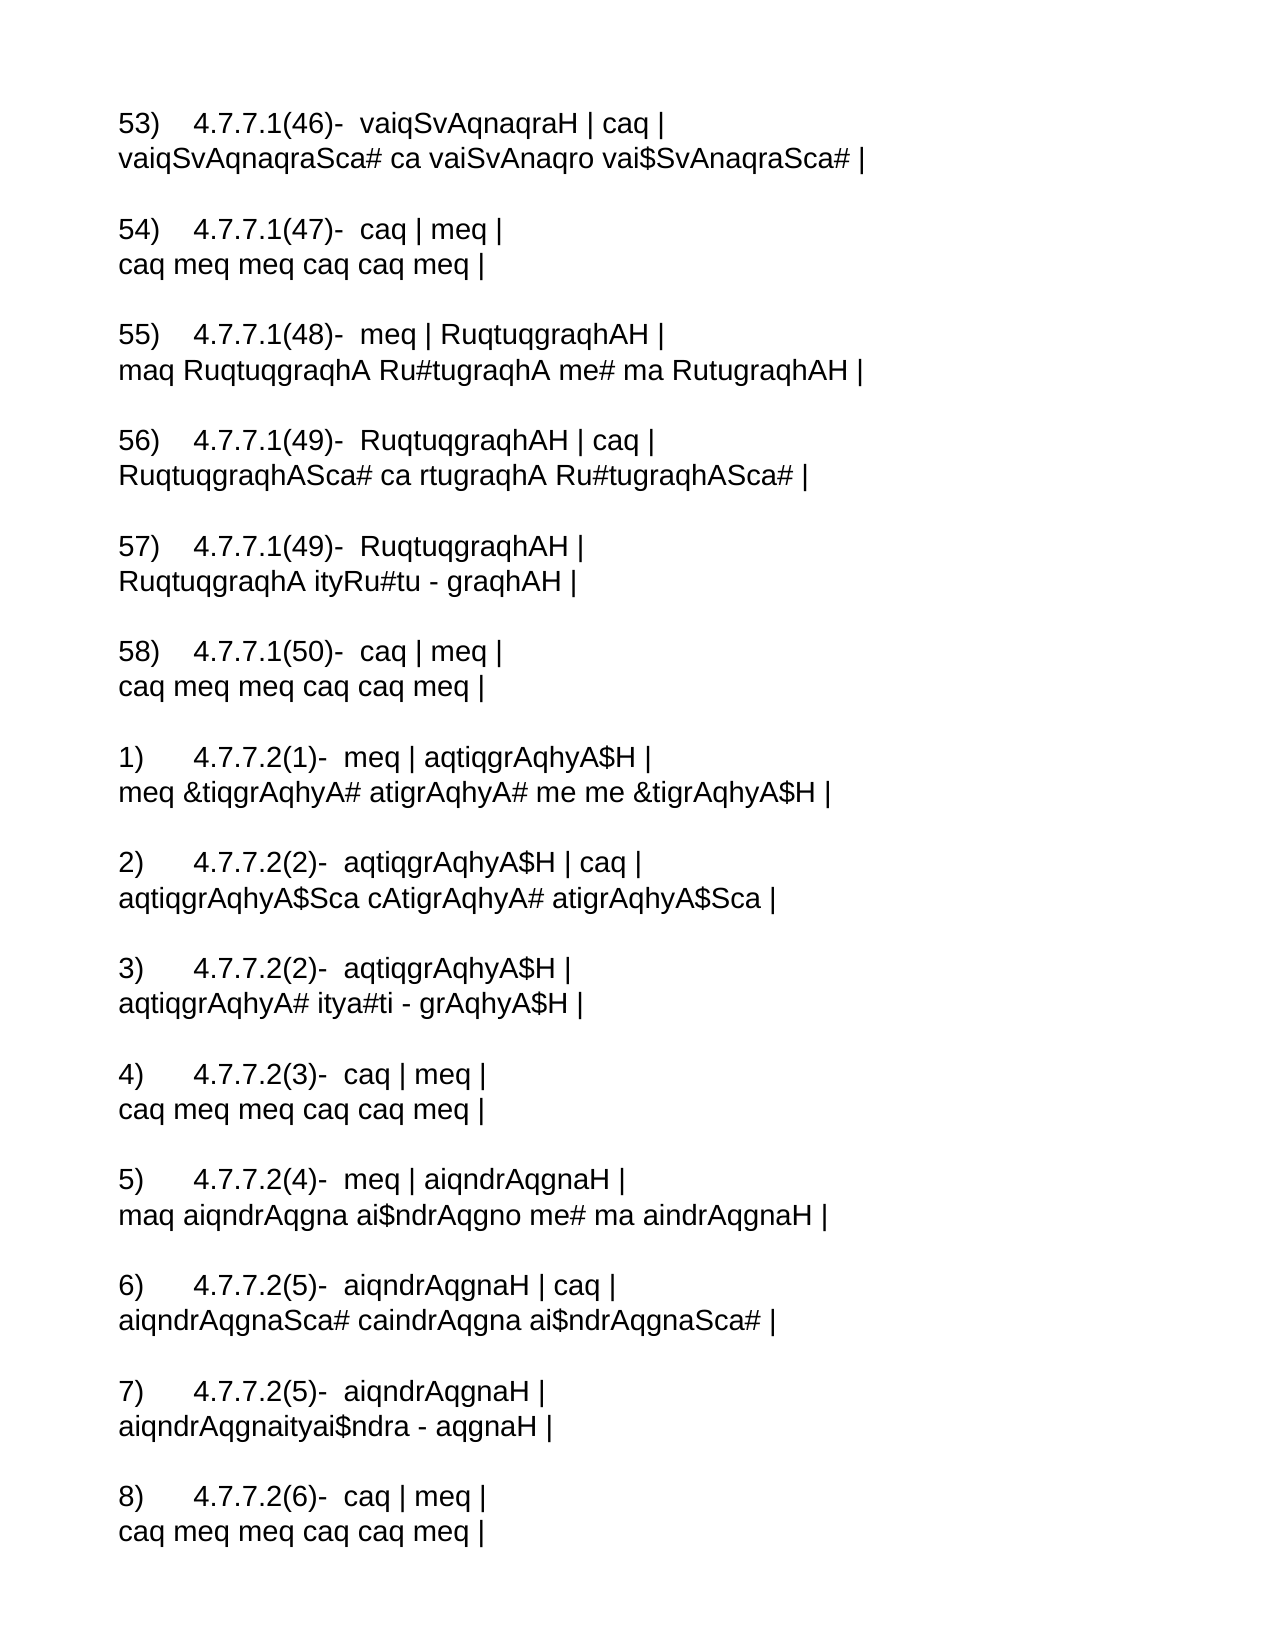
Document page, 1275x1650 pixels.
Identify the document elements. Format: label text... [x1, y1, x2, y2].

text 7) 4.7.7.2(5)- aiqndrAqgnaH | [118, 1373, 1204, 1407]
text caq meq meq caq caq meq | [118, 1092, 1204, 1125]
text maq aiqndrAqgna ai$ndrAqgno me# ma aindrAqgnaH | [118, 1197, 1204, 1231]
text 55) 4.7.7.1(48)- meq | RuqtuqgraqhAH | [118, 317, 1204, 351]
text aqtiqgrAqhyA# itya#ti - grAqhyA$H | [118, 986, 1204, 1020]
text 6) 4.7.7.2(5)- aiqndrAqgnaH | caq | [118, 1268, 1204, 1301]
text 56) 4.7.7.1(49)- RuqtuqgraqhAH | caq | [118, 423, 1204, 456]
text 53) 4.7.7.1(46)- vaiqSvAqnaqraH | caq | [118, 106, 1204, 139]
text 57) 4.7.7.1(49)- RuqtuqgraqhAH | [118, 528, 1204, 562]
text 1) 4.7.7.2(1)- meq | aqtiqgrAqhyA$H | [118, 740, 1204, 773]
text caq meq meq caq caq meq | [118, 1514, 1204, 1548]
text aiqndrAqgnaSca# caindrAqgna ai$ndrAqgnaSca# | [118, 1303, 1204, 1337]
text aqtiqgrAqhyA$Sca cAtigrAqhyA# atigrAqhyA$Sca | [118, 881, 1204, 914]
text 5) 4.7.7.2(4)- meq | aiqndrAqgnaH | [118, 1162, 1204, 1196]
text maq RuqtuqgraqhA Ru#tugraqhA me# ma RutugraqhAH | [118, 352, 1204, 386]
text RuqtuqgraqhA ityRu#tu - graqhAH | [118, 564, 1204, 597]
text 58) 4.7.7.1(50)- caq | meq | [118, 634, 1204, 668]
text caq meq meq caq caq meq | [118, 669, 1204, 703]
text meq &tiqgrAqhyA# atigrAqhyA# me me &tigrAqhyA$H | [118, 775, 1204, 808]
text 4) 4.7.7.2(3)- caq | meq | [118, 1057, 1204, 1090]
text 8) 4.7.7.2(6)- caq | meq | [118, 1479, 1204, 1513]
text vaiqSvAqnaqraSca# ca vaiSvAnaqro vai$SvAnaqraSca# | [118, 141, 1204, 175]
text 3) 4.7.7.2(2)- aqtiqgrAqhyA$H | [118, 951, 1204, 984]
text 54) 4.7.7.1(47)- caq | meq | [118, 212, 1204, 245]
text RuqtuqgraqhASca# ca rtugraqhA Ru#tugraqhASca# | [118, 458, 1204, 492]
text caq meq meq caq caq meq | [118, 247, 1204, 280]
text aiqndrAqgnaityai$ndra - aqgnaH | [118, 1409, 1204, 1442]
text 2) 4.7.7.2(2)- aqtiqgrAqhyA$H | caq | [118, 845, 1204, 879]
